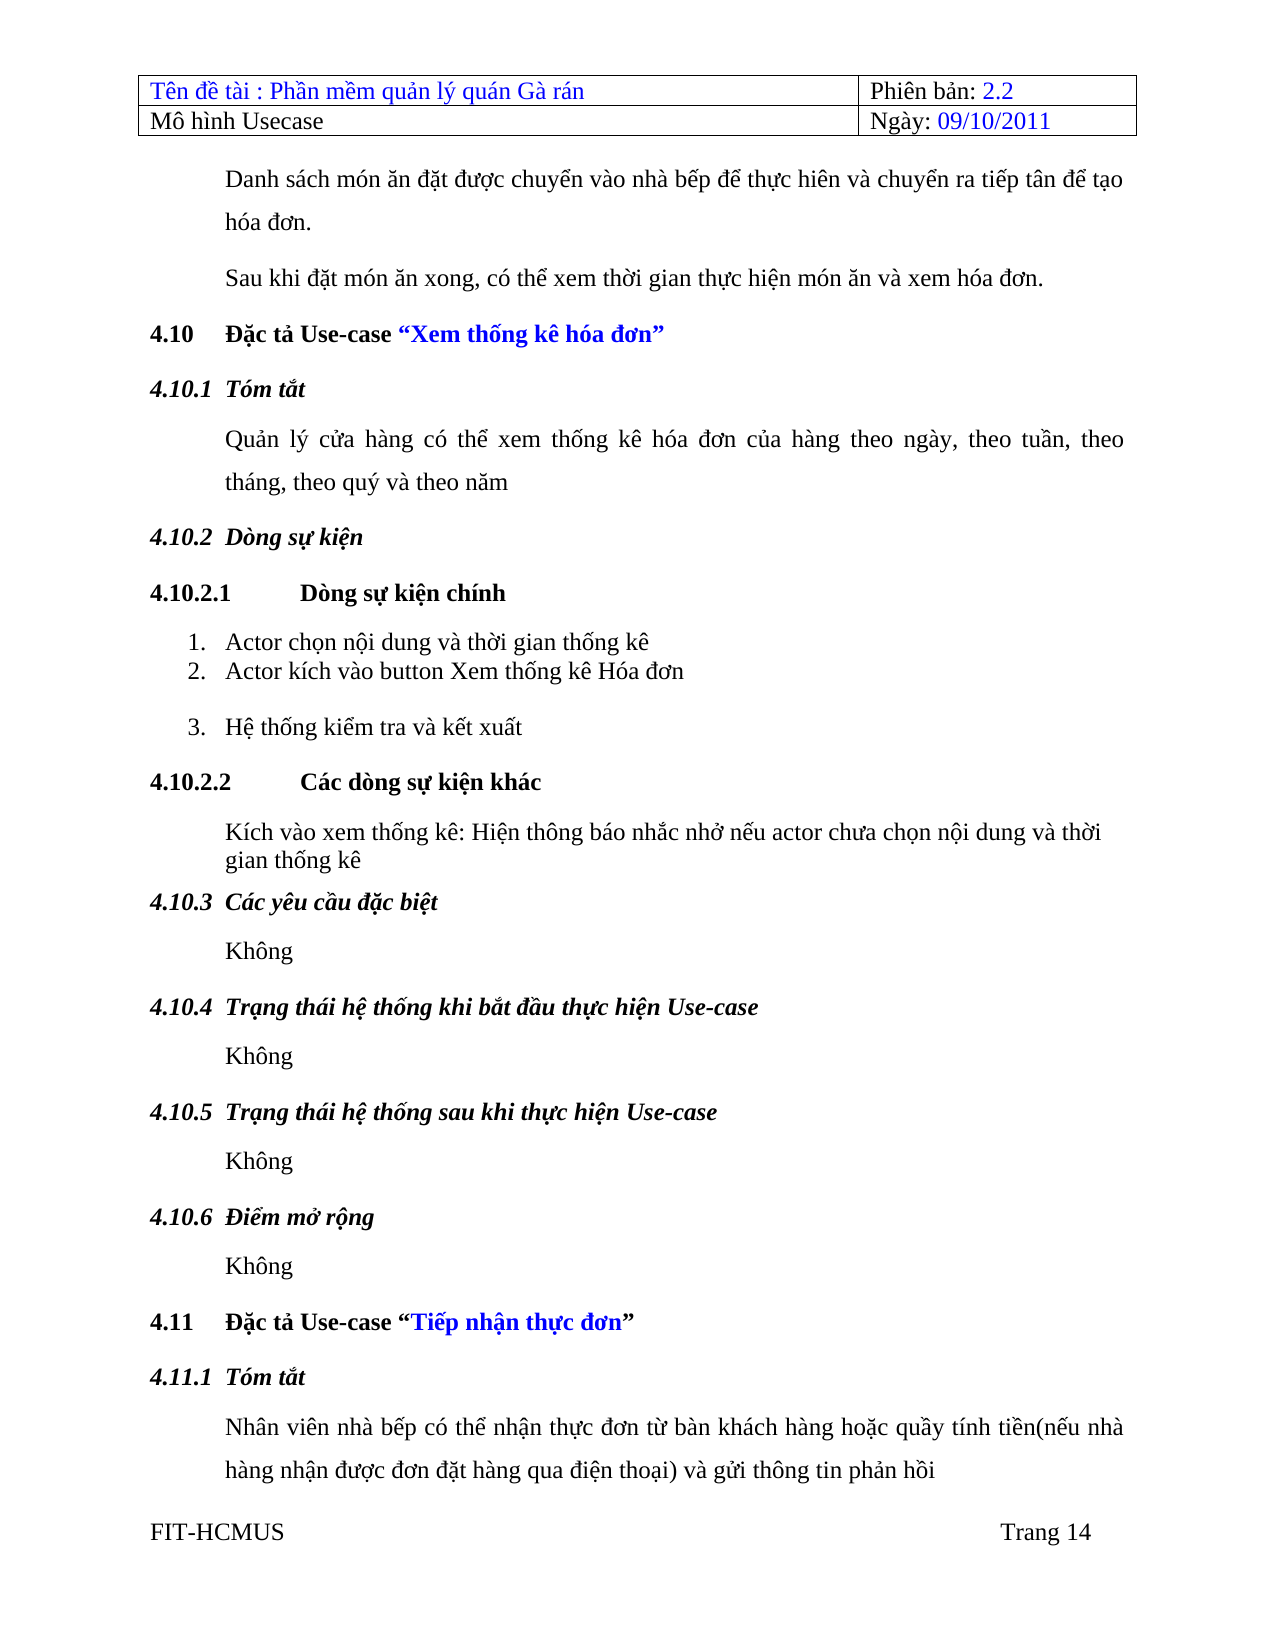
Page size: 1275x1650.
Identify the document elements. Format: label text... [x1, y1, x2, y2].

text Không [225, 936, 1125, 965]
text Sau khi đặt món ăn xong, có thể xem thời gian thực hiện món ăn và xem hóa đơn. [150, 263, 1125, 292]
text Nhân viên nhà bếp có thể nhận thực đơn từ bàn khách hàng hoặc quầy tính tiền(nếu nhà hàng nhận được đơn đặt hàng qua điện thoại) và gửi thông tin phản hồi [225, 1412, 1125, 1484]
subtitle Dòng sự kiện chính [150, 578, 1125, 607]
text Không [150, 1251, 1125, 1280]
subtitle Điểm mở rộng [150, 1202, 1125, 1231]
subtitle Tóm tắt [150, 1362, 1125, 1391]
list Actor chọn nội dung và thời gian thống kê [187, 627, 1125, 656]
text Không [225, 1041, 1125, 1070]
list Actor kích vào button Xem thống kê Hóa đơn [187, 656, 1125, 685]
text Không [225, 1146, 1125, 1175]
subtitle Trạng thái hệ thống sau khi thực hiện Use-case [150, 1097, 1125, 1126]
subtitle Các dòng sự kiện khác [150, 767, 1125, 796]
text Danh sách món ăn đặt được chuyển vào nhà bếp để thực hiên và chuyển ra tiếp tân để tạo hóa đơn. [225, 164, 1125, 236]
subtitle Tóm tắt [150, 374, 1125, 403]
subtitle Dòng sự kiện [150, 522, 1125, 551]
subtitle Đặc tả Use-case “Xem thống kê hóa đơn” [150, 319, 1125, 347]
list Hệ thống kiểm tra và kết xuất [187, 712, 1125, 741]
text Quản lý cửa hàng có thể xem thống kê hóa đơn của hàng theo ngày, theo tuần, theo tháng, theo quý và theo năm [225, 424, 1125, 496]
subtitle Các yêu cầu đặc biệt [150, 887, 1125, 916]
text Kích vào xem thống kê: Hiện thông báo nhắc nhở nếu actor chưa chọn nội dung và thời gian thống kê [225, 817, 1125, 874]
subtitle Đặc tả Use-case “Tiếp nhận thực đơn” [150, 1307, 1125, 1336]
subtitle Trạng thái hệ thống khi bắt đầu thực hiện Use-case [150, 992, 1125, 1021]
